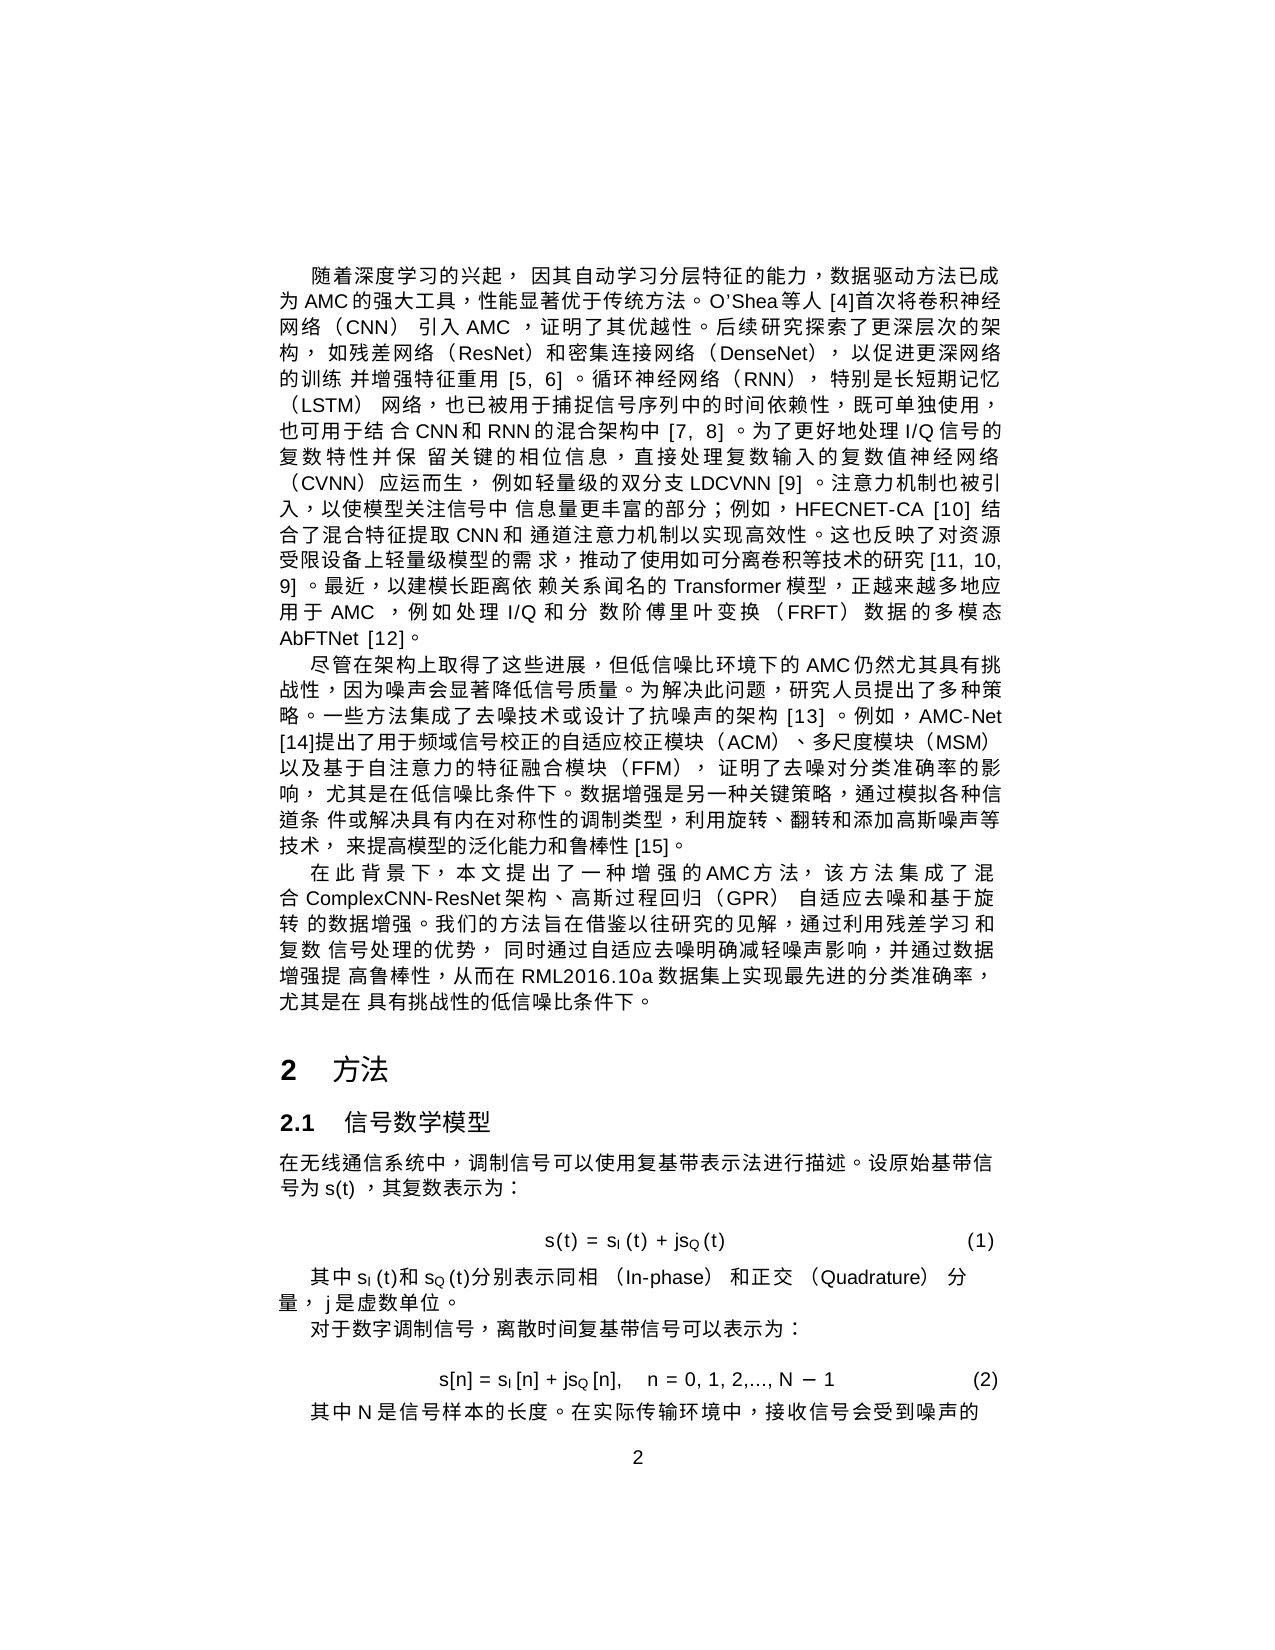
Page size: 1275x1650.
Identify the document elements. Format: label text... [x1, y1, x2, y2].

text 随着深度学习的兴起， 因其自动学习分层特征的能力，数据驱动方法已成 为AMC的强大工具，性能显著优于传统方法。O’Shea等人 [4]首次将卷积神经 网络（CNN） 引入AMC ，证明了其优越性。后续研究探索了更深层次的架构， 如残差网络（ResNet）和密集连接网络（DenseNet）， 以促进更深网络的训练 并增强特征重用 [5, 6] 。循环神经网络（RNN）， 特别是长短期记忆（LSTM） 网络，也已被用于捕捉信号序列中的时间依赖性，既可单独使用，也可用于结 合CNN和RNN的混合架构中 [7, 8] 。为了更好地处理I/Q信号的复数特性并保 留关键的相位信息，直接处理复数输入的复数值神经网络（CVNN）应运而生， 例如轻量级的双分支LDCVNN [9] 。注意力机制也被引入，以使模型关注信号中 信息量更丰富的部分；例如，HFECNET-CA [10] 结合了混合特征提取CNN和 通道注意力机制以实现高效性。这也反映了对资源受限设备上轻量级模型的需 求，推动了使用如可分离卷积等技术的研究 [11, 10, 9] 。最近，以建模长距离依 赖关系闻名的Transformer模型，正越来越多地应用于AMC ，例如处理I/Q和分 数阶傅里叶变换（FRFT）数据的多模态AbFTNet [12]。 [279, 263, 1002, 652]
text 其中sI (t)和sQ (t)分别表示同相 （In-phase） 和正交 （Quadrature） 分量， j是虚数单位。 [278, 1264, 1001, 1316]
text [281, 1399, 995, 1424]
text 2.1 信号数学模型 [280, 1106, 1084, 1137]
text 在无线通信系统中，调制信号可以使用复基带表示法进行描述。设原始基带信 号为s(t) ，其复数表示为： [279, 1150, 995, 1201]
text 对于数字调制信号，离散时间复基带信号可以表示为： [311, 1316, 1084, 1342]
text 尽管在架构上取得了这些进展，但低信噪比环境下的AMC仍然尤其具有挑 战性，因为噪声会显著降低信号质量。为解决此问题，研究人员提出了多种策 略。一些方法集成了去噪技术或设计了抗噪声的架构 [13] 。例如，AMC-Net [14]提出了用于频域信号校正的自适应校正模块（ACM）、多尺度模块（MSM） 以及基于自注意力的特征融合模块（FFM）， 证明了去噪对分类准确率的影响， 尤其是在低信噪比条件下。数据增强是另一种关键策略，通过模拟各种信道条 件或解决具有内在对称性的调制类型，利用旋转、翻转和添加高斯噪声等技术， 来提高模型的泛化能力和鲁棒性 [15]。 [279, 652, 1002, 859]
text 在 此 背 景 下， 本 文 提 出 了 一 种 增 强 的AMC方 法， 该 方 法 集 成 了 混 合ComplexCNN-ResNet架构、高斯过程回归（GPR） 自适应去噪和基于旋转 的数据增强。我们的方法旨在借鉴以往研究的见解，通过利用残差学习和复数 信号处理的优势， 同时通过自适应去噪明确减轻噪声影响，并通过数据增强提 高鲁棒性，从而在RML2016.10a数据集上实现最先进的分类准确率，尤其是在 具有挑战性的低信噪比条件下。 [279, 859, 995, 1015]
text s[n] = sI [n] + jsQ [n], n = 0, 1, 2,..., N − 1 (2) [439, 1369, 1084, 1391]
text s(t) = sI (t) + jsQ (t) (1) [544, 1229, 1084, 1252]
text 2 方法 [280, 1051, 1084, 1088]
